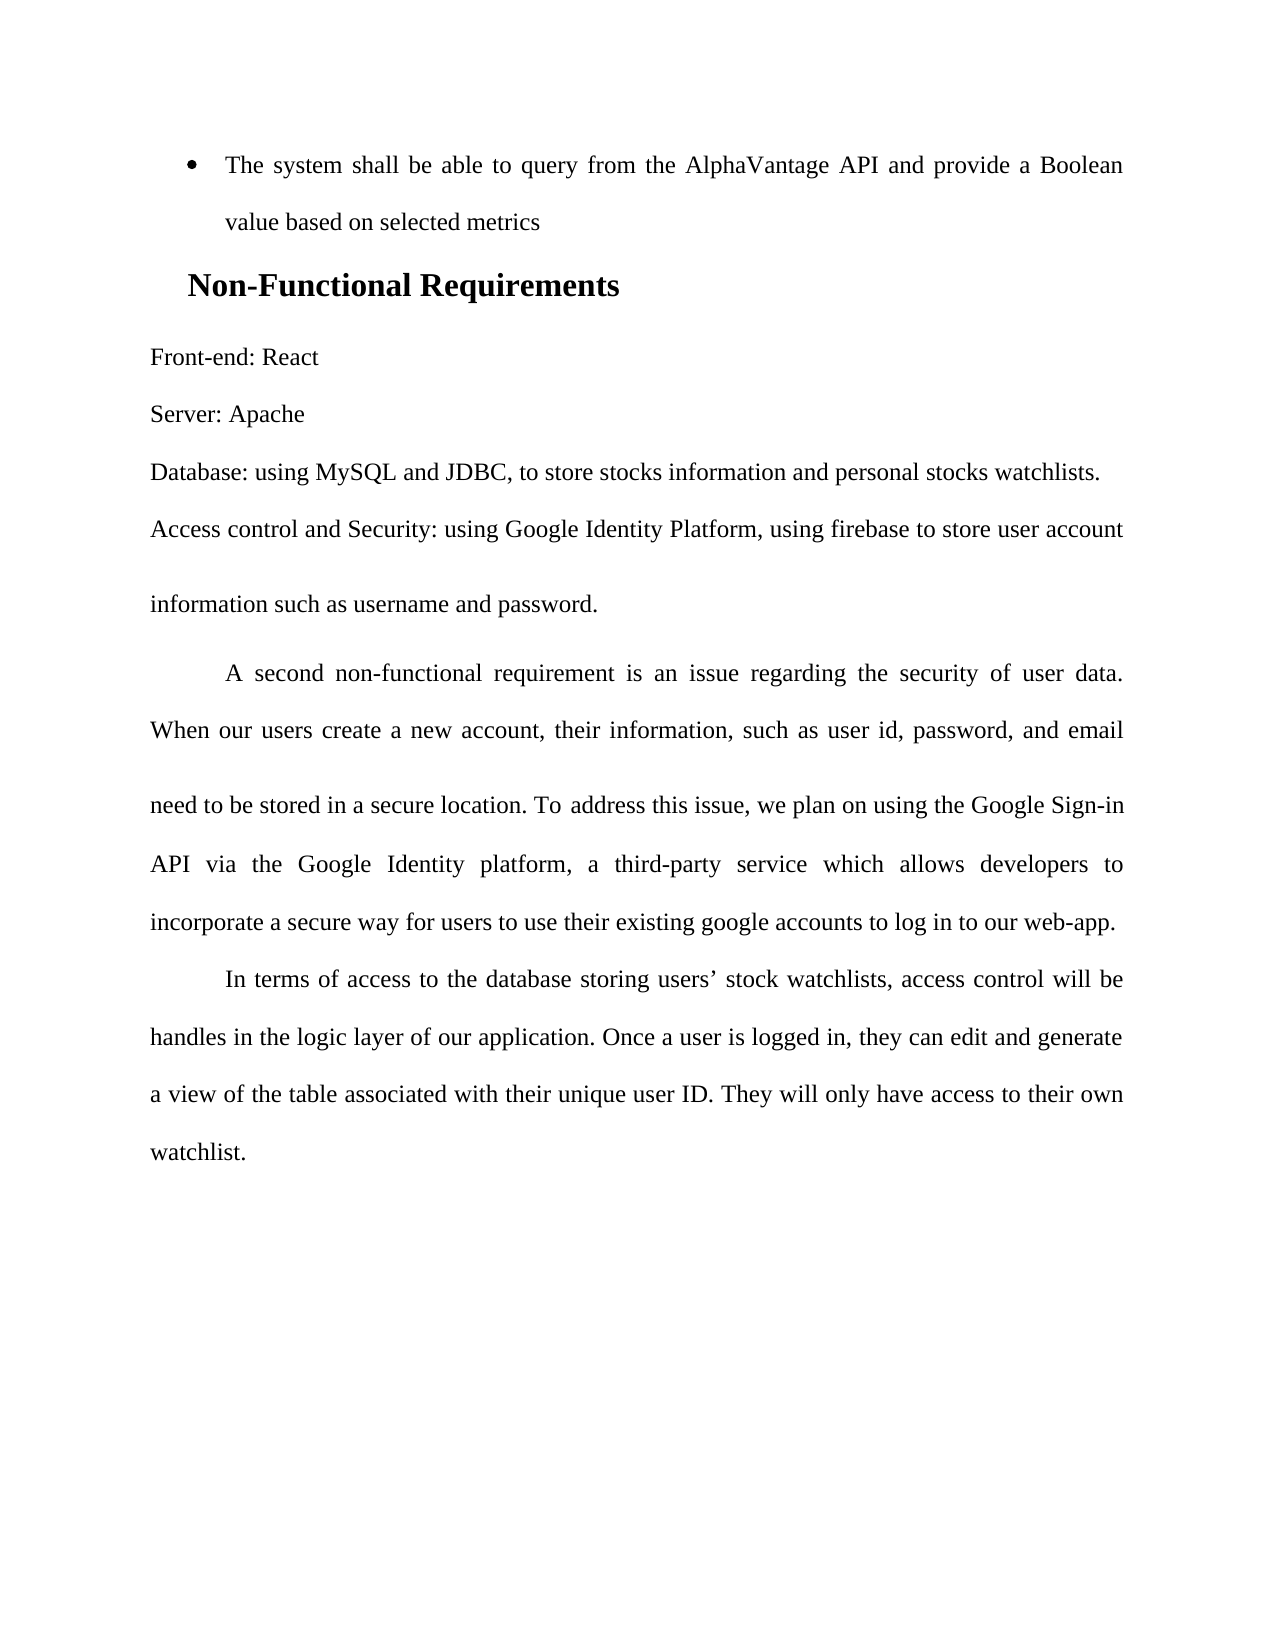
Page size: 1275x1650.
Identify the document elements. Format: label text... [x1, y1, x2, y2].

text Database: using MySQL and JDBC, to store stocks information and personal stocks watchlists. [150, 457, 1125, 485]
text Front-end: React [150, 342, 1125, 370]
text Server: Apache [150, 399, 1125, 428]
text Access control and Security: using Google Identity Platform, using firebase to store user account information such as username and password. [150, 514, 1125, 619]
text In terms of access to the database storing users’ stock watchlists, access control will be handles in the logic layer of our application. Once a user is logged in, they can edit and generate a view of the table associated with their unique user ID. They will only have access to their own watchlist. [150, 964, 1125, 1166]
list The system shall be able to query from the AlphaVantage API and provide a Boolean value based on selected metrics [187, 150, 1125, 236]
text A second non-functional requirement is an issue regarding the security of user data. When our users create a new account, their information, such as user id, password, and email need to be stored in a secure location. To address this issue, we plan on using the Google Sign-in API via the Google Identity platform, a third-party service which allows developers to incorporate a secure way for users to use their existing google accounts to log in to our web-app. [150, 658, 1125, 936]
text Non-Functional Requirements [150, 265, 1125, 303]
